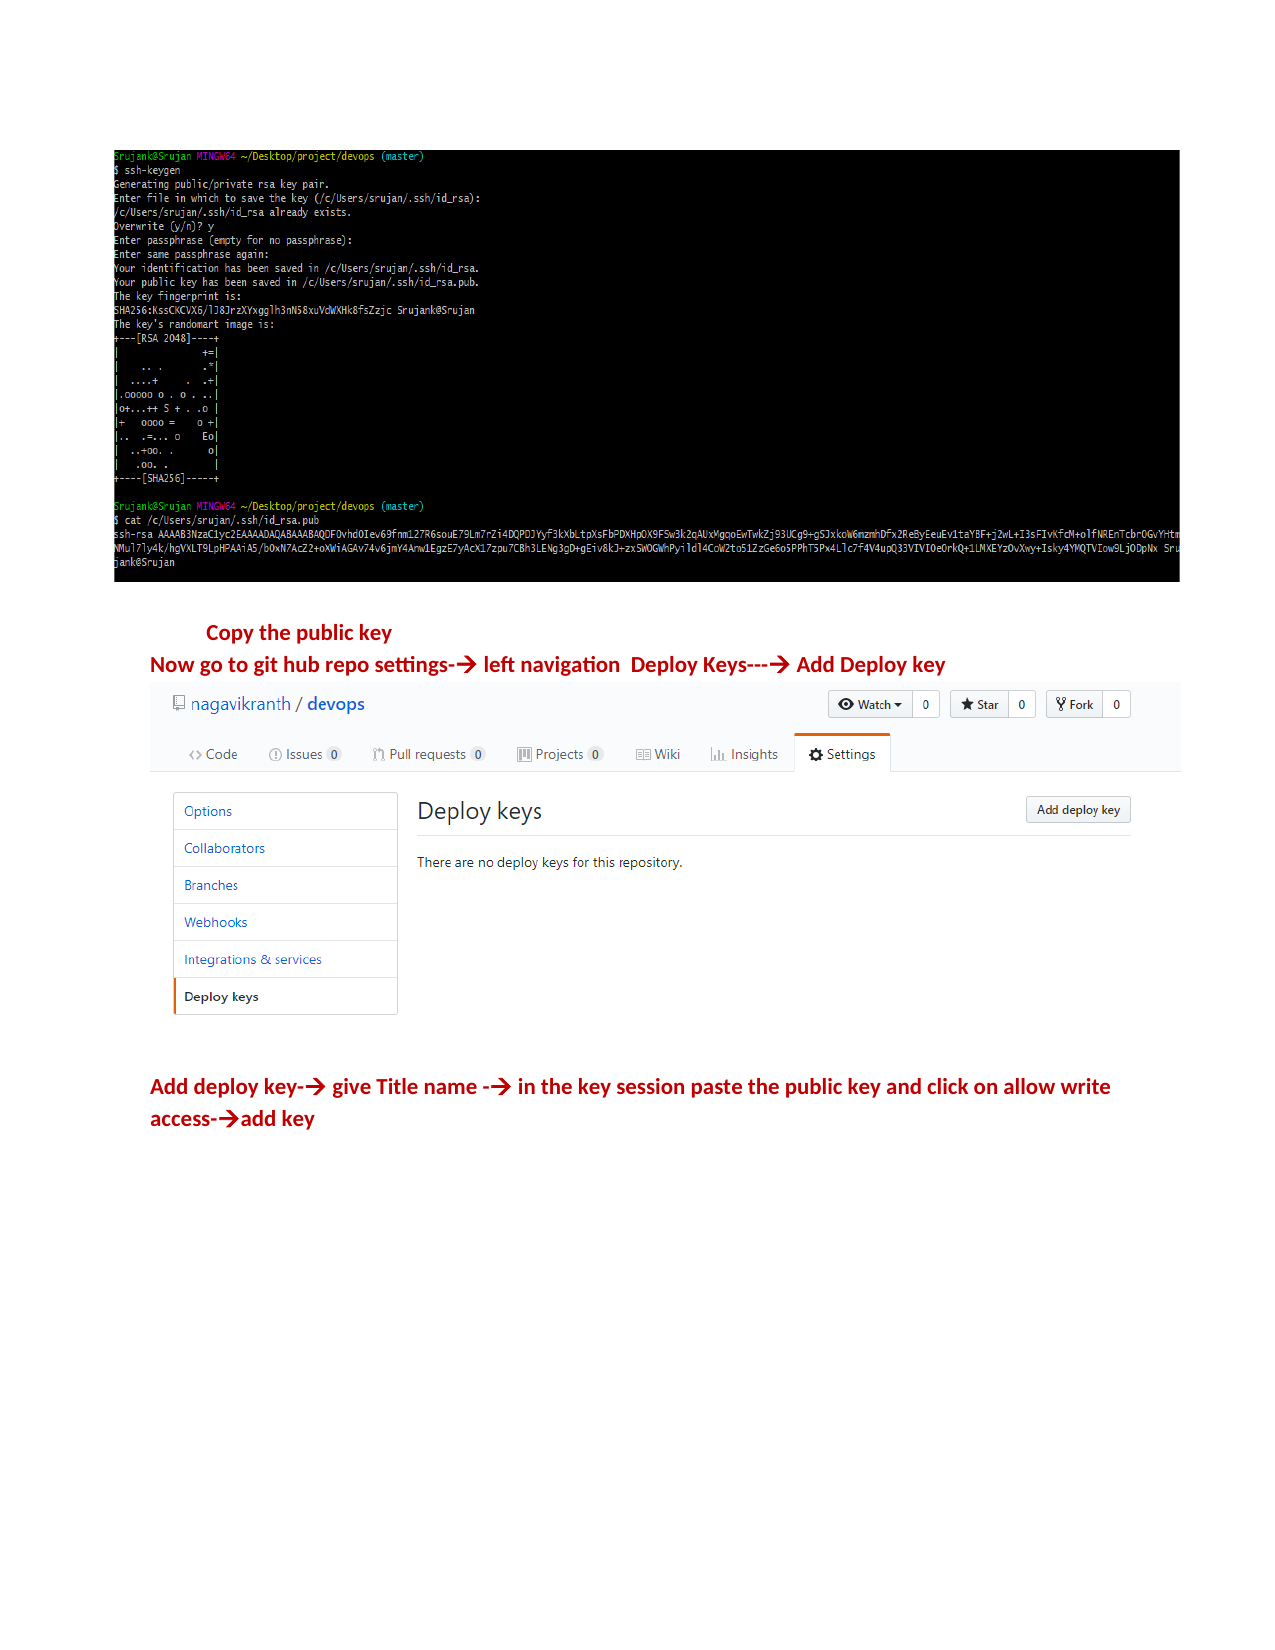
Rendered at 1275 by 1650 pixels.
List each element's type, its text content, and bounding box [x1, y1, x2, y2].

list Copy the public key [206, 618, 1181, 646]
list Now go to git hub repo settings- left navigation Deploy Keys--- Add Deploy key [150, 650, 1181, 678]
picture [150, 682, 1182, 1036]
list Add deploy key- give Title name - in the key session paste the public key and click on allow write access-add key [150, 1072, 1181, 1133]
picture [114, 150, 1180, 582]
